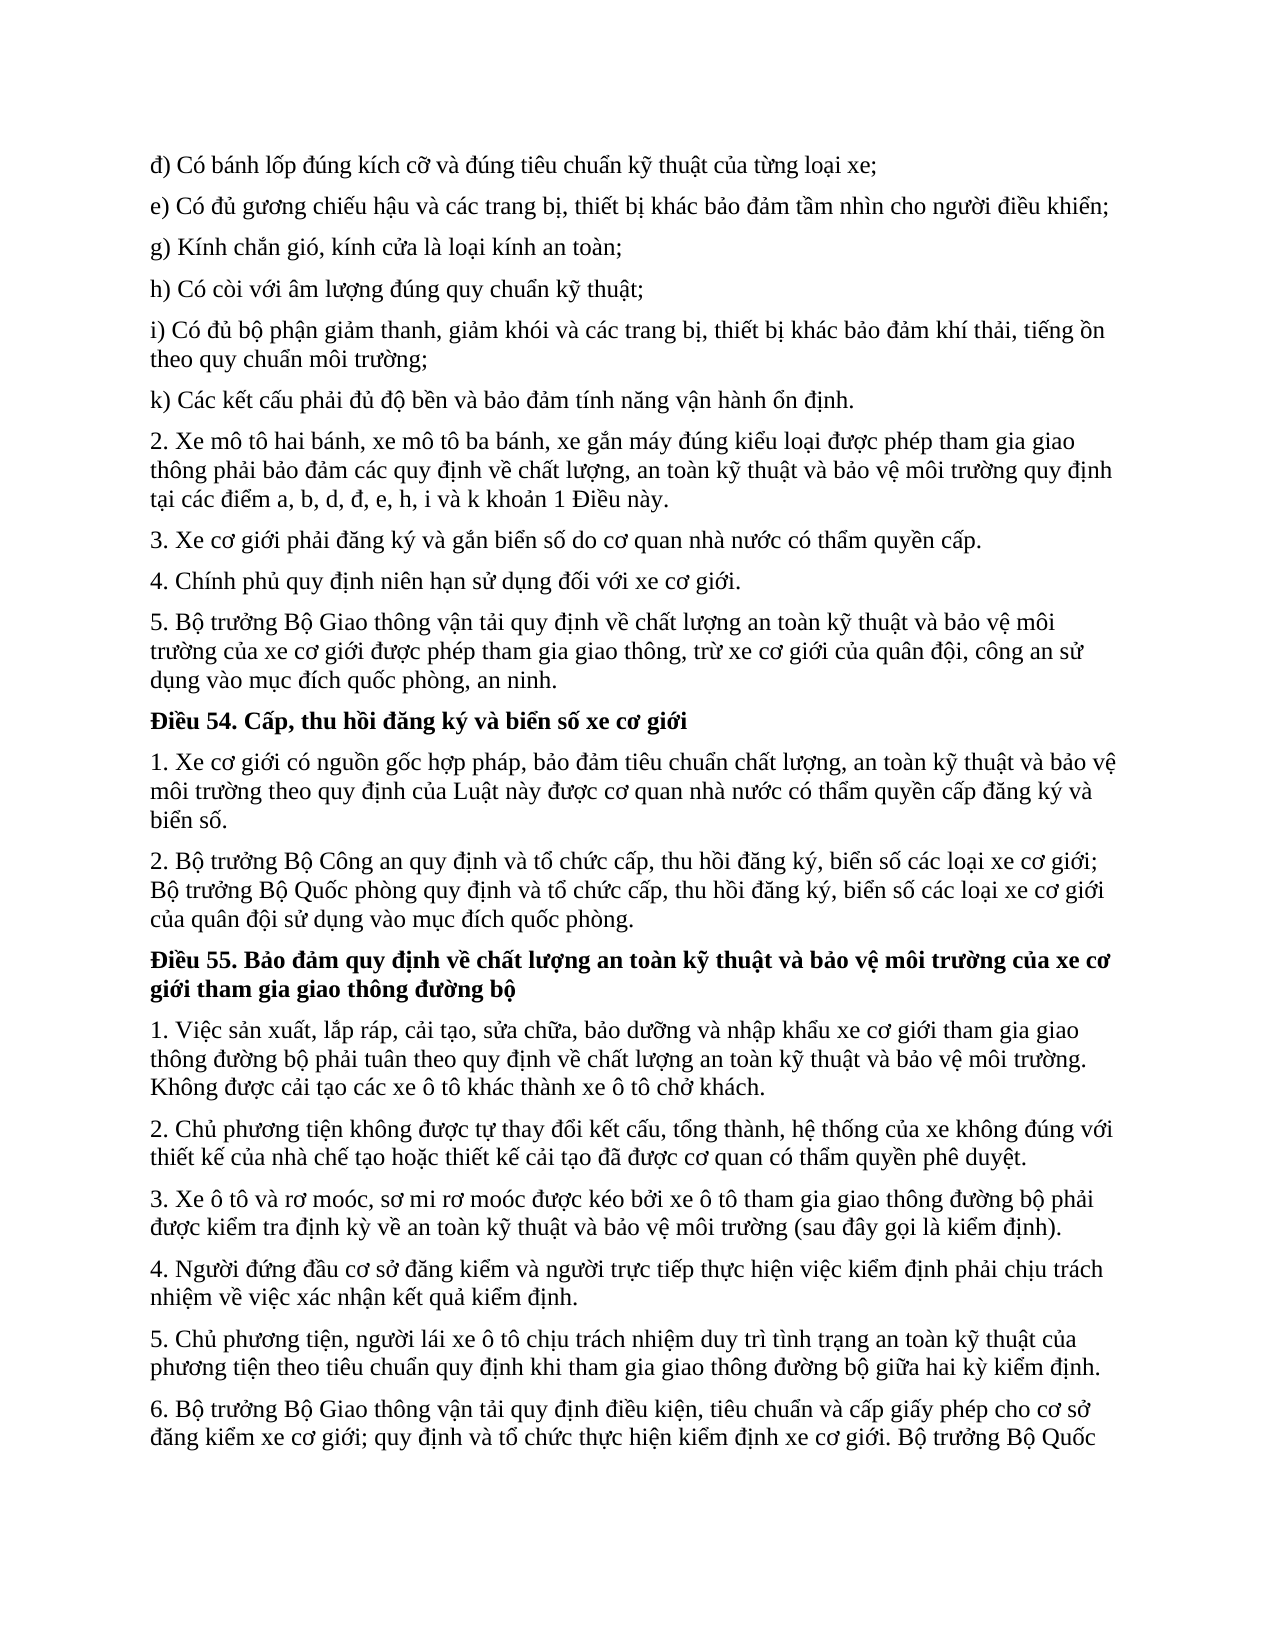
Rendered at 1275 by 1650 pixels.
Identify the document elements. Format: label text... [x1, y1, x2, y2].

text 2. Xe mô tô hai bánh, xe mô tô ba bánh, xe gắn máy đúng kiểu loại được phép tham gia giao thông phải bảo đảm các quy định về chất lượng, an toàn kỹ thuật và bảo vệ môi trường quy định tại các điểm a, b, d, đ, e, h, i và k khoản 1 Điều này. [150, 426, 1125, 512]
text 5. Bộ trưởng Bộ Giao thông vận tải quy định về chất lượng an toàn kỹ thuật và bảo vệ môi trường của xe cơ giới được phép tham gia giao thông, trừ xe cơ giới của quân đội, công an sử dụng vào mục đích quốc phòng, an ninh. [150, 607, 1125, 694]
text 2. Bộ trưởng Bộ Công an quy định và tổ chức cấp, thu hồi đăng ký, biển số các loại xe cơ giới; Bộ trưởng Bộ Quốc phòng quy định và tổ chức cấp, thu hồi đăng ký, biển số các loại xe cơ giới của quân đội sử dụng vào mục đích quốc phòng. [150, 846, 1125, 932]
text Điều 54. Cấp, thu hồi đăng ký và biển số xe cơ giới [150, 706, 1125, 735]
text đ) Có bánh lốp đúng kích cỡ và đúng tiêu chuẩn kỹ thuật của từng loại xe; [150, 150, 1125, 179]
text 1. Việc sản xuất, lắp ráp, cải tạo, sửa chữa, bảo dưỡng và nhập khẩu xe cơ giới tham gia giao thông đường bộ phải tuân theo quy định về chất lượng an toàn kỹ thuật và bảo vệ môi trường. Không được cải tạo các xe ô tô khác thành xe ô tô chở khách. [150, 1015, 1125, 1101]
text 1. Xe cơ giới có nguồn gốc hợp pháp, bảo đảm tiêu chuẩn chất lượng, an toàn kỹ thuật và bảo vệ môi trường theo quy định của Luật này được cơ quan nhà nước có thẩm quyền cấp đăng ký và biển số. [150, 747, 1125, 834]
text 4. Chính phủ quy định niên hạn sử dụng đối với xe cơ giới. [150, 566, 1125, 595]
text 5. Chủ phương tiện, người lái xe ô tô chịu trách nhiệm duy trì tình trạng an toàn kỹ thuật của phương tiện theo tiêu chuẩn quy định khi tham gia giao thông đường bộ giữa hai kỳ kiểm định. [150, 1324, 1125, 1381]
text 2. Chủ phương tiện không được tự thay đổi kết cấu, tổng thành, hệ thống của xe không đúng với thiết kế của nhà chế tạo hoặc thiết kế cải tạo đã được cơ quan có thẩm quyền phê duyệt. [150, 1114, 1125, 1171]
text 3. Xe cơ giới phải đăng ký và gắn biển số do cơ quan nhà nước có thẩm quyền cấp. [150, 525, 1125, 554]
text 3. Xe ô tô và rơ moóc, sơ mi rơ moóc được kéo bởi xe ô tô tham gia giao thông đường bộ phải được kiểm tra định kỳ về an toàn kỹ thuật và bảo vệ môi trường (sau đây gọi là kiểm định). [150, 1184, 1125, 1241]
text 4. Người đứng đầu cơ sở đăng kiểm và người trực tiếp thực hiện việc kiểm định phải chịu trách nhiệm về việc xác nhận kết quả kiểm định. [150, 1254, 1125, 1311]
text Điều 55. Bảo đảm quy định về chất lượng an toàn kỹ thuật và bảo vệ môi trường của xe cơ giới tham gia giao thông đường bộ [150, 945, 1125, 1002]
text i) Có đủ bộ phận giảm thanh, giảm khói và các trang bị, thiết bị khác bảo đảm khí thải, tiếng ồn theo quy chuẩn môi trường; [150, 315, 1125, 372]
text k) Các kết cấu phải đủ độ bền và bảo đảm tính năng vận hành ổn định. [150, 385, 1125, 414]
text g) Kính chắn gió, kính cửa là loại kính an toàn; [150, 232, 1125, 261]
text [150, 1394, 1125, 1451]
text h) Có còi với âm lượng đúng quy chuẩn kỹ thuật; [150, 274, 1125, 302]
text e) Có đủ gương chiếu hậu và các trang bị, thiết bị khác bảo đảm tầm nhìn cho người điều khiển; [150, 191, 1125, 220]
